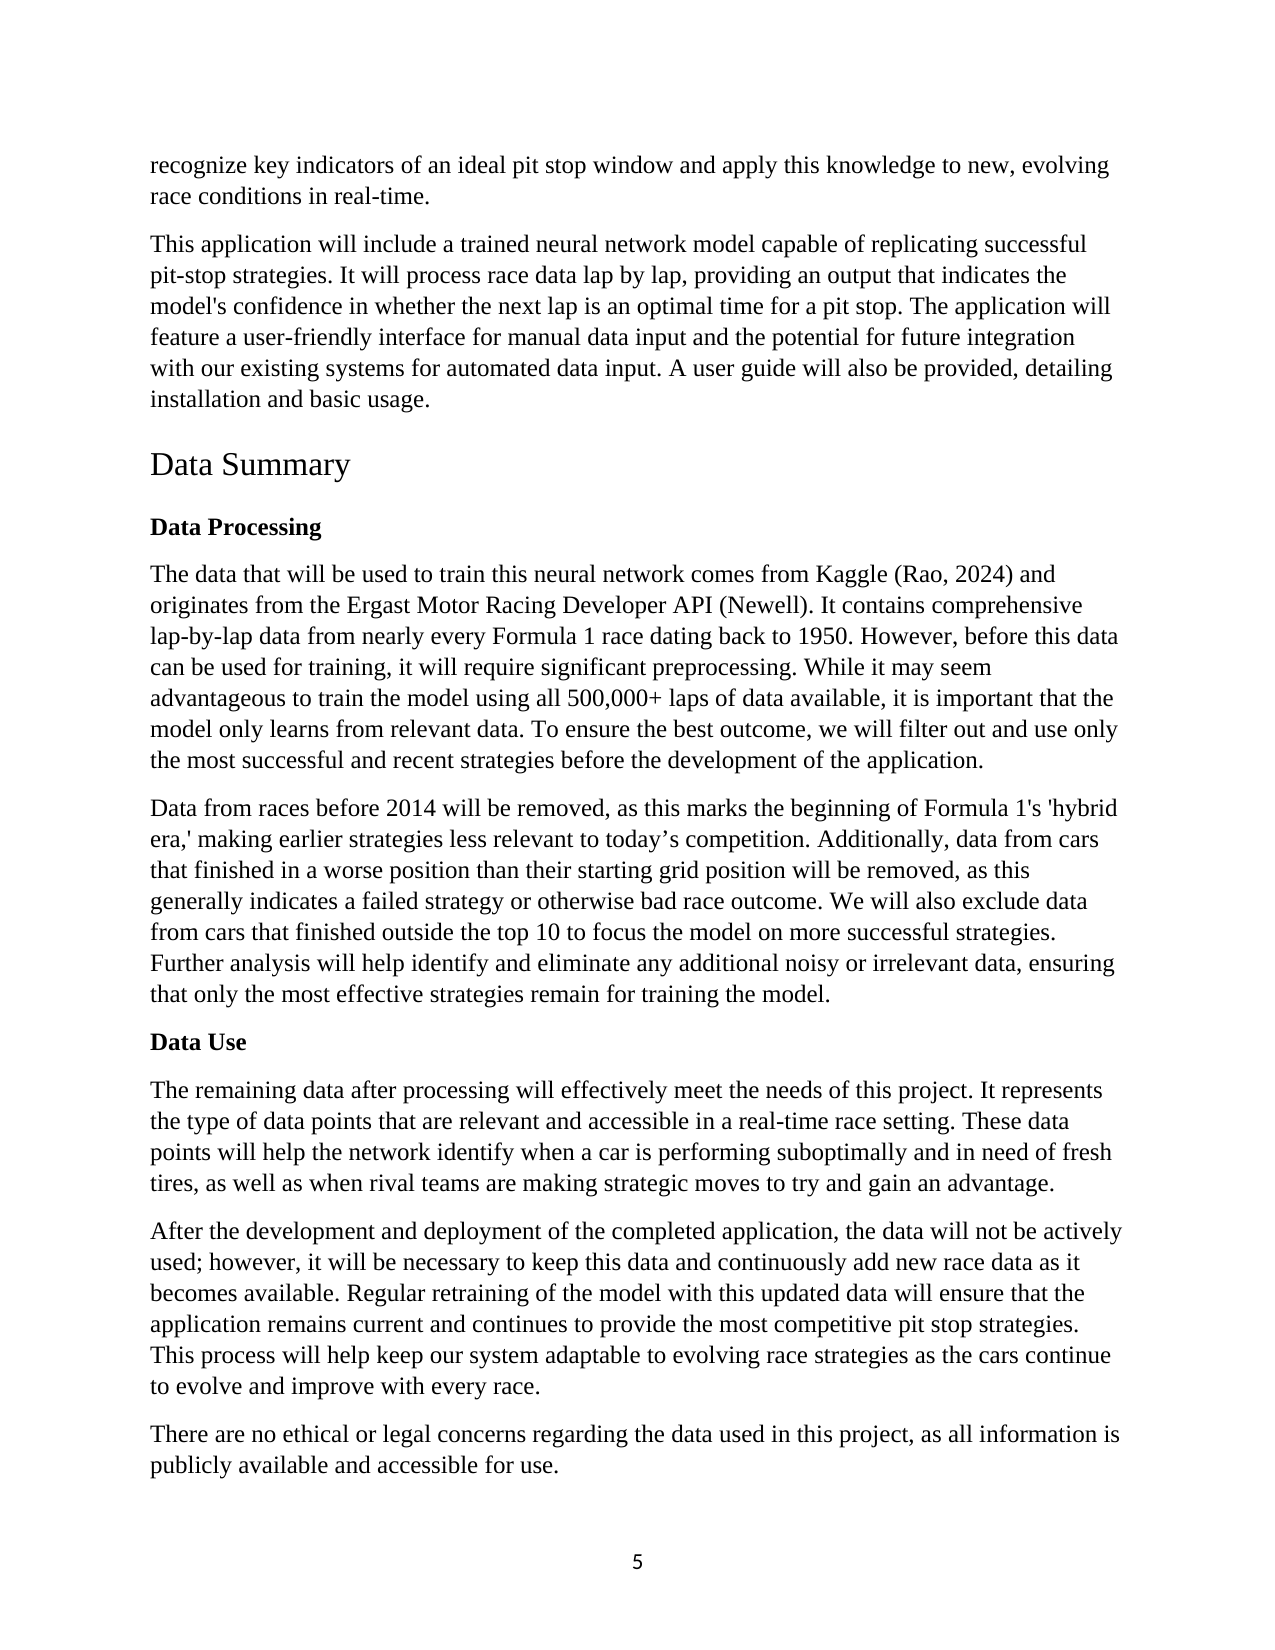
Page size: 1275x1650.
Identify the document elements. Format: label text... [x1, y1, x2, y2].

subtitle Data Summary [150, 444, 1125, 482]
text The remaining data after processing will effectively meet the needs of this project. It represents the type of data points that are relevant and accessible in a real-time race setting. These data points will help the network identify when a car is performing suboptimally and in need of fresh tires, as well as when rival teams are making strategic moves to try and gain an advantage. [150, 1075, 1125, 1197]
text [150, 150, 1125, 210]
text There are no ethical or legal concerns regarding the data used in this project, as all information is publicly available and accessible for use. [150, 1419, 1125, 1478]
text Data Use [150, 1027, 1125, 1056]
text This application will include a trained neural network model capable of replicating successful pit-stop strategies. It will process race data lap by lap, providing an output that indicates the model's confidence in whether the next lap is an optimal time for a pit stop. The application will feature a user-friendly interface for manual data input and the potential for future integration with our existing systems for automated data input. A user guide will also be provided, detailing installation and basic usage. [150, 229, 1125, 413]
text After the development and deployment of the completed application, the data will not be actively used; however, it will be necessary to keep this data and continuously add new race data as it becomes available. Regular retraining of the model with this updated data will ensure that the application remains current and continues to provide the most competitive pit stop strategies. This process will help keep our system adaptable to evolving race strategies as the cars continue to evolve and improve with every race. [150, 1216, 1125, 1400]
text Data Processing [150, 512, 1125, 540]
text Data from races before 2014 will be removed, as this marks the beginning of Formula 1's 'hybrid era,' making earlier strategies less relevant to today’s competition. Additionally, data from cars that finished in a worse position than their starting grid position will be removed, as this generally indicates a failed strategy or otherwise bad race outcome. We will also exclude data from cars that finished outside the top 10 to focus the model on more successful strategies. Further analysis will help identify and eliminate any additional noisy or irrelevant data, ensuring that only the most effective strategies remain for training the model. [150, 793, 1125, 1008]
text The data that will be used to train this neural network comes from Kaggle (Rao, 2024) and originates from the Ergast Motor Racing Developer API (Newell). It contains comprehensive lap-by-lap data from nearly every Formula 1 race dating back to 1950. However, before this data can be used for training, it will require significant preprocessing. While it may seem advantageous to train the model using all 500,000+ laps of data available, it is important that the model only learns from relevant data. To ensure the best outcome, we will filter out and use only the most successful and recent strategies before the development of the application. [150, 559, 1125, 774]
